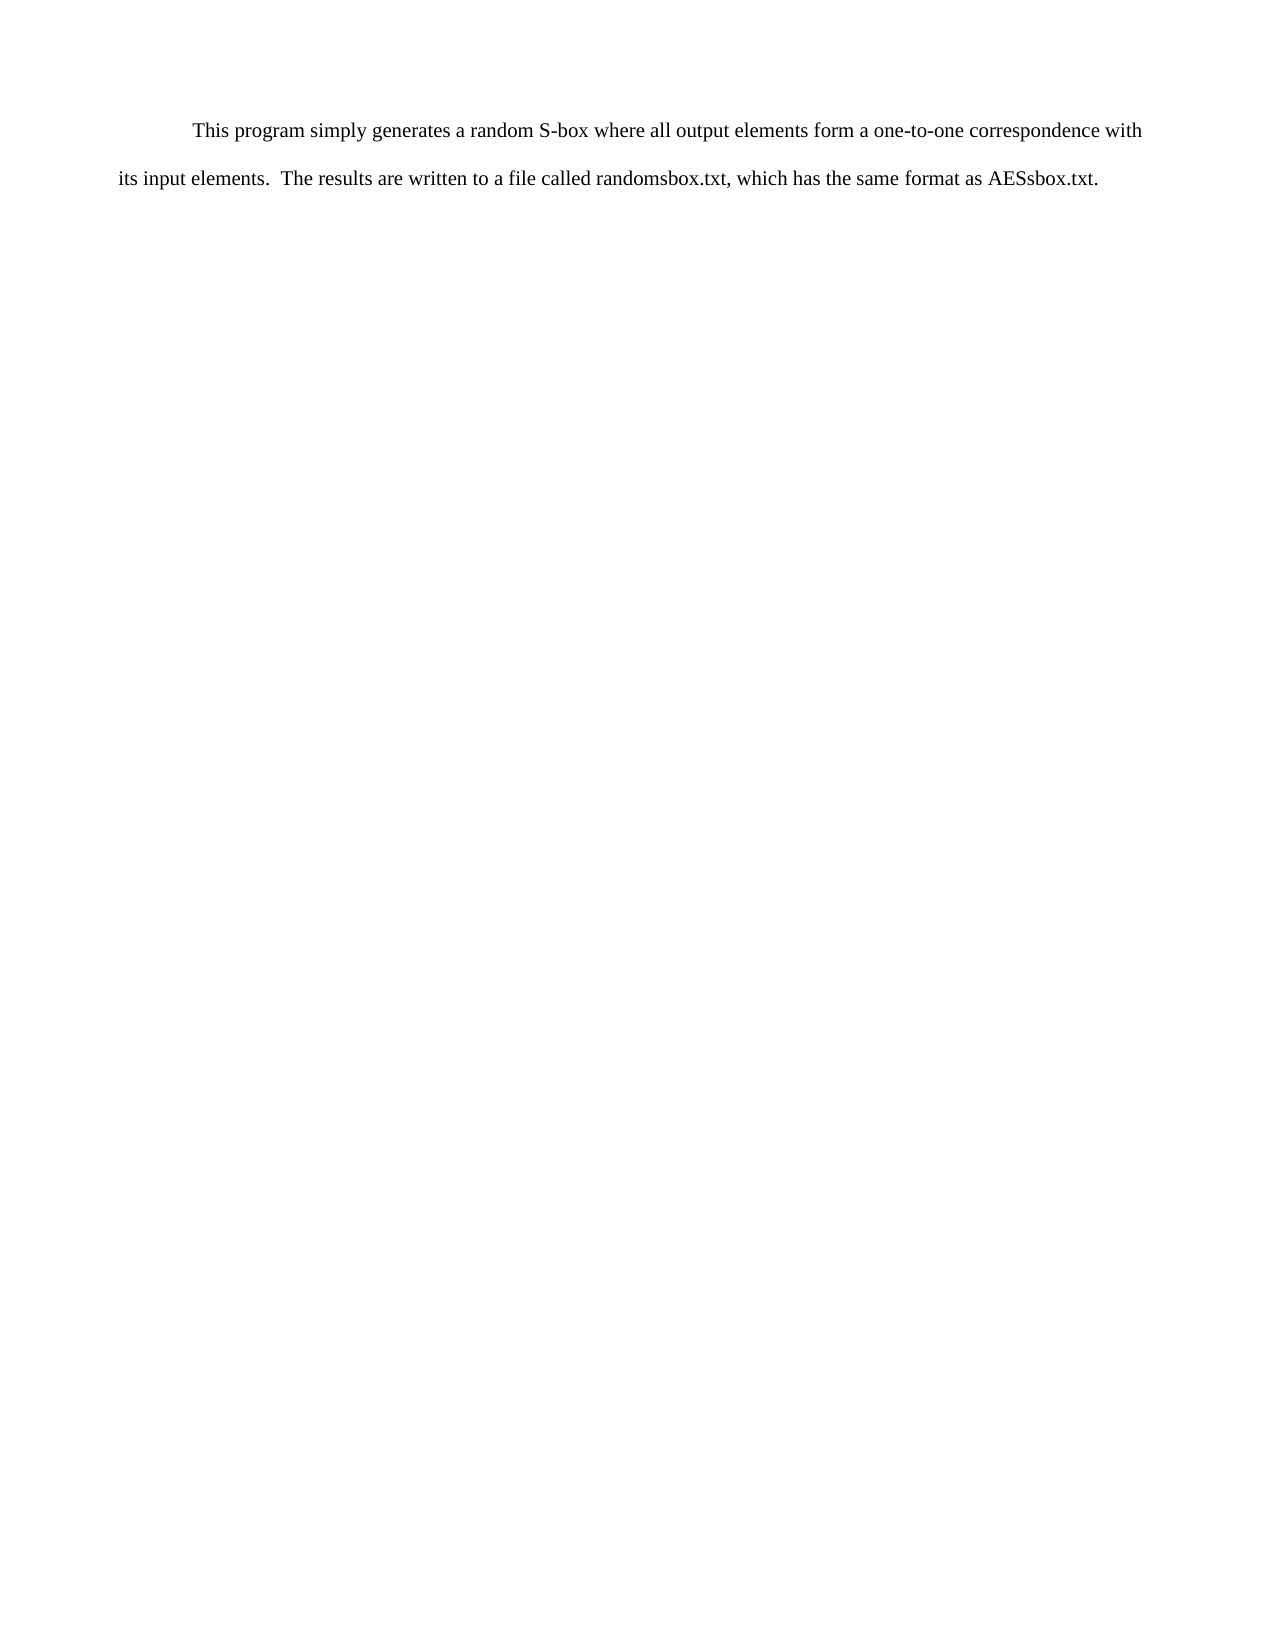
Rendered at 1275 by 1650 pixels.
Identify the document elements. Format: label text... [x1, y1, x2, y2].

text This program simply generates a random S-box where all output elements form a one-to-one correspondence with its input elements. The results are written to a file called randomsbox.txt, which has the same format as AESsbox.txt. [118, 118, 1157, 190]
